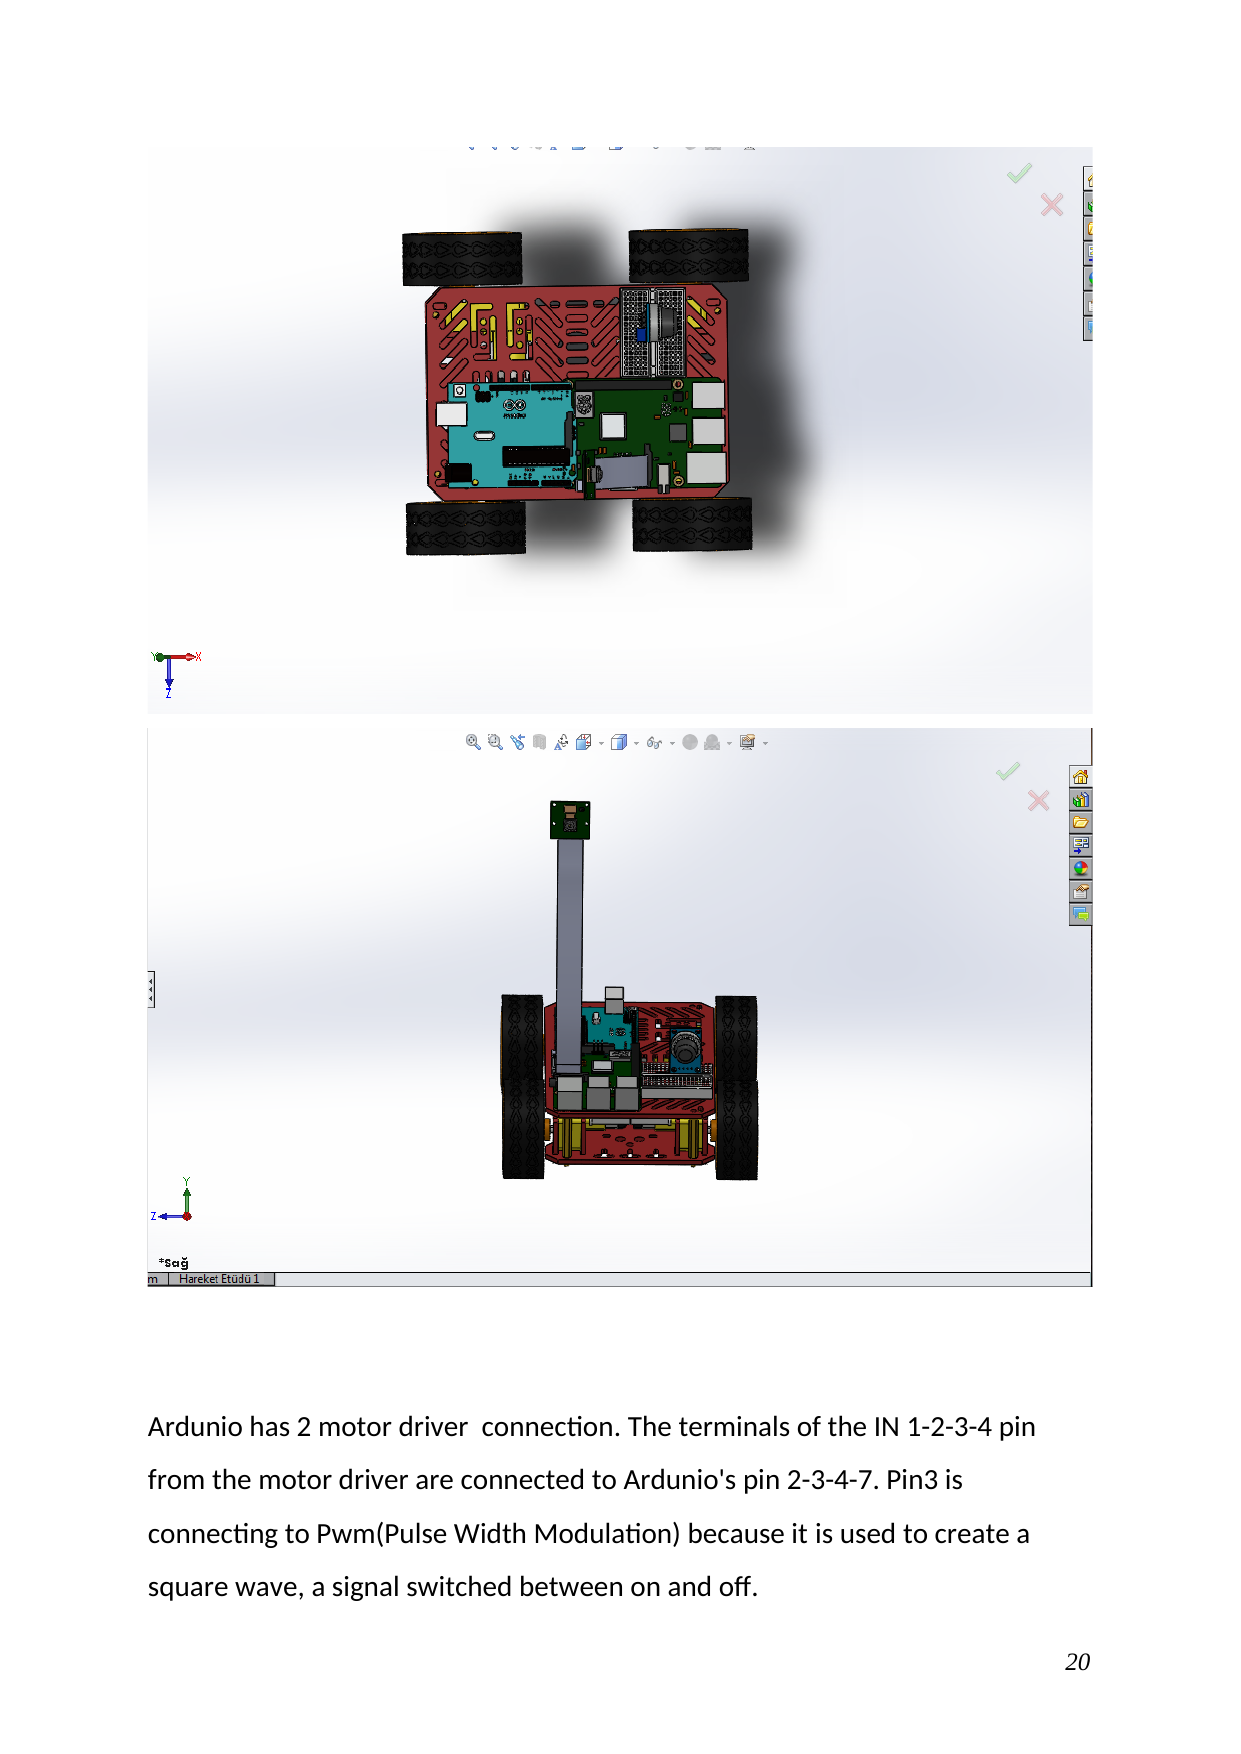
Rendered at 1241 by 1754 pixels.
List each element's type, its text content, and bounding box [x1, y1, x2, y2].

text Ardunio has 2 motor driver connection. The terminals of the IN 1-2-3-4 pin from the motor driver are connected to Ardunio's pin 2-3-4-7. Pin3 is connecting to Pwm(Pulse Width Modulation) because it is used to create a square wave, a signal switched between on and off. [148, 1408, 1093, 1604]
picture [147, 728, 1093, 1287]
picture [147, 147, 1093, 714]
